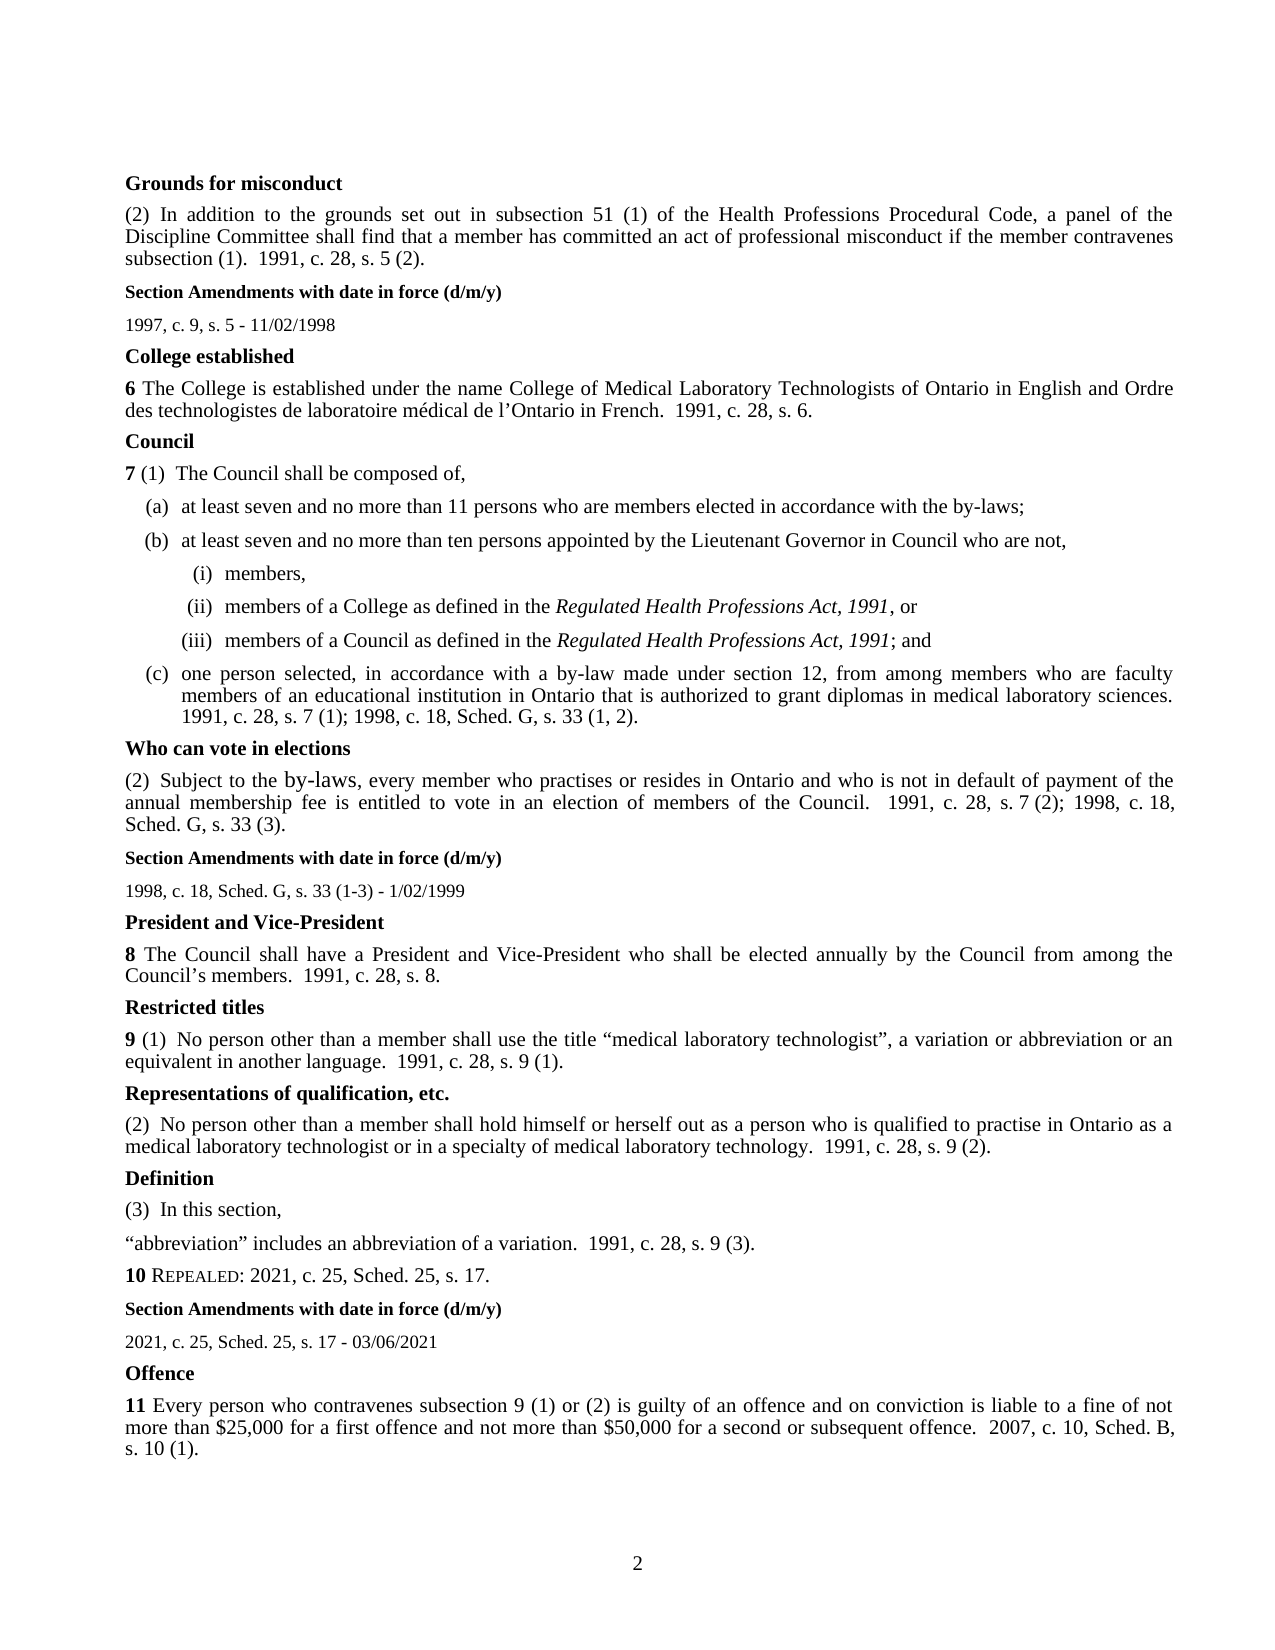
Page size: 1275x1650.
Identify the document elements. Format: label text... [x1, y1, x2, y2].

text 11 Every person who contravenes subsection 9 (1) or (2) is guilty of an offence and on conviction is liable to a fine of not more than $25,000 for a first offence and not more than $50,000 for a second or subsequent offence. 2007, c. 10, Sched. B, s. 10 (1). [125, 1395, 1175, 1460]
text Who can vote in elections [125, 741, 1175, 759]
text Council [125, 434, 1175, 453]
text Section Amendments with date in force (d/m/y) [125, 281, 1175, 303]
text 1997, c. 9, s. 5 - 11/02/1998 [125, 314, 1175, 336]
text (a) at least seven and no more than 11 persons who are members elected in accordance with the by-laws; [125, 496, 1175, 518]
text Section Amendments with date in force (d/m/y) [125, 847, 1175, 869]
text 10 Repealed: 2021, c. 25, Sched. 25, s. 17. [125, 1265, 1175, 1287]
text (iii) members of a Council as defined in the Regulated Health Professions Act, 1991; and [125, 630, 1175, 651]
text (b) at least seven and no more than ten persons appointed by the Lieutenant Governor in Council who are not, [125, 530, 1175, 551]
text 1998, c. 18, Sched. G, s. 33 (1-3) - 1/02/1999 [125, 880, 1175, 902]
text 7 (1) The Council shall be composed of, [125, 463, 1175, 485]
text (c) one person selected, in accordance with a by-law made under section 12, from among members who are faculty members of an educational institution in Ontario that is authorized to grant diplomas in medical laboratory sciences. 1991, c. 28, s. 7 (1); 1998, c. 18, Sched. G, s. 33 (1, 2). [125, 663, 1175, 728]
text 8 The Council shall have a President and Vice-President who shall be elected annually by the Council from among the Council’s members. 1991, c. 28, s. 8. [125, 944, 1175, 987]
text 6 The College is established under the name College of Medical Laboratory Technologists of Ontario in English and Ordre des technologistes de laboratoire médical de l’Ontario in French. 1991, c. 28, s. 6. [125, 378, 1175, 421]
text Definition [125, 1170, 1175, 1189]
text Representations of qualification, etc. [125, 1085, 1175, 1104]
text (2) No person other than a member shall hold himself or herself out as a person who is qualified to practise in Ontario as a medical laboratory technologist or in a specialty of medical laboratory technology. 1991, c. 28, s. 9 (2). [125, 1114, 1175, 1158]
text (2) Subject to the by-laws, every member who practises or resides in Ontario and who is not in default of payment of the annual membership fee is entitled to vote in an election of members of the Council. 1991, c. 28, s. 7 (2); 1998, c. 18, Sched. G, s. 33 (3). [125, 770, 1175, 835]
text Grounds for misconduct [125, 175, 1175, 194]
text 2021, c. 25, Sched. 25, s. 17 - 03/06/2021 [125, 1331, 1175, 1353]
text Restricted titles [125, 1000, 1175, 1018]
text Section Amendments with date in force (d/m/y) [125, 1298, 1175, 1320]
text (3) In this section, [125, 1199, 1175, 1221]
text College established [125, 349, 1175, 367]
text (ii) members of a College as defined in the Regulated Health Professions Act, 1991, or [125, 596, 1175, 618]
text 9 (1) No person other than a member shall use the title “medical laboratory technologist”, a variation or abbreviation or an equivalent in another language. 1991, c. 28, s. 9 (1). [125, 1029, 1175, 1072]
text (i) members, [125, 563, 1175, 585]
text “abbreviation” includes an abbreviation of a variation. 1991, c. 28, s. 9 (3). [125, 1233, 1175, 1254]
text (2) In addition to the grounds set out in subsection 51 (1) of the Health Professions Procedural Code, a panel of the Discipline Committee shall find that a member has committed an act of professional misconduct if the member contravenes subsection (1). 1991, c. 28, s. 5 (2). [125, 204, 1175, 269]
text President and Vice-President [125, 914, 1175, 933]
text Offence [125, 1366, 1175, 1384]
